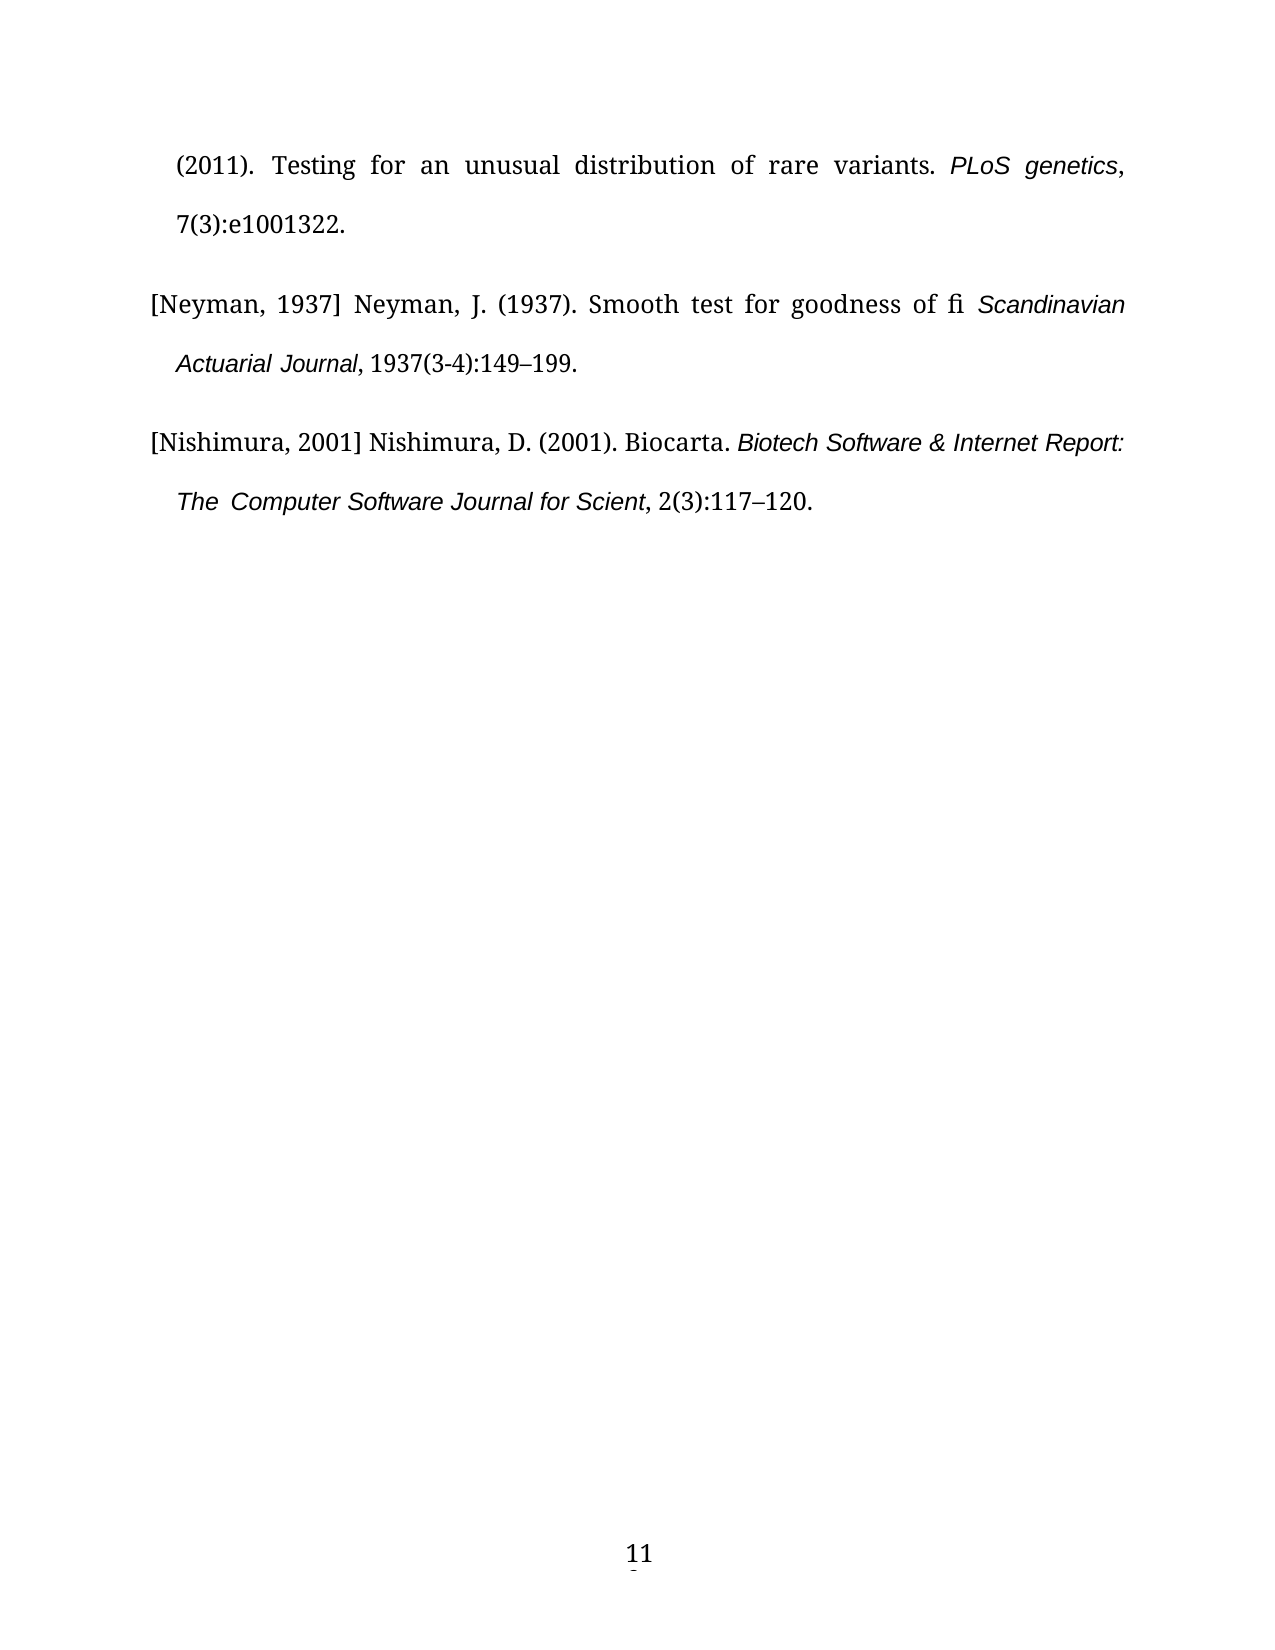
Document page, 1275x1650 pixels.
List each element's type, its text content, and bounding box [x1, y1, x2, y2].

text [Nishimura, 2001] Nishimura, D. (2001). Biocarta. Biotech Software & Internet Report: The Computer Software Journal for Scient, 2(3):117–120. [150, 425, 1125, 517]
text [Neyman, 1937] Neyman, J. (1937). Smooth test for goodness of fi Scandinavian Actuarial Journal, 1937(3-4):149–199. [150, 287, 1125, 379]
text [150, 148, 1125, 241]
